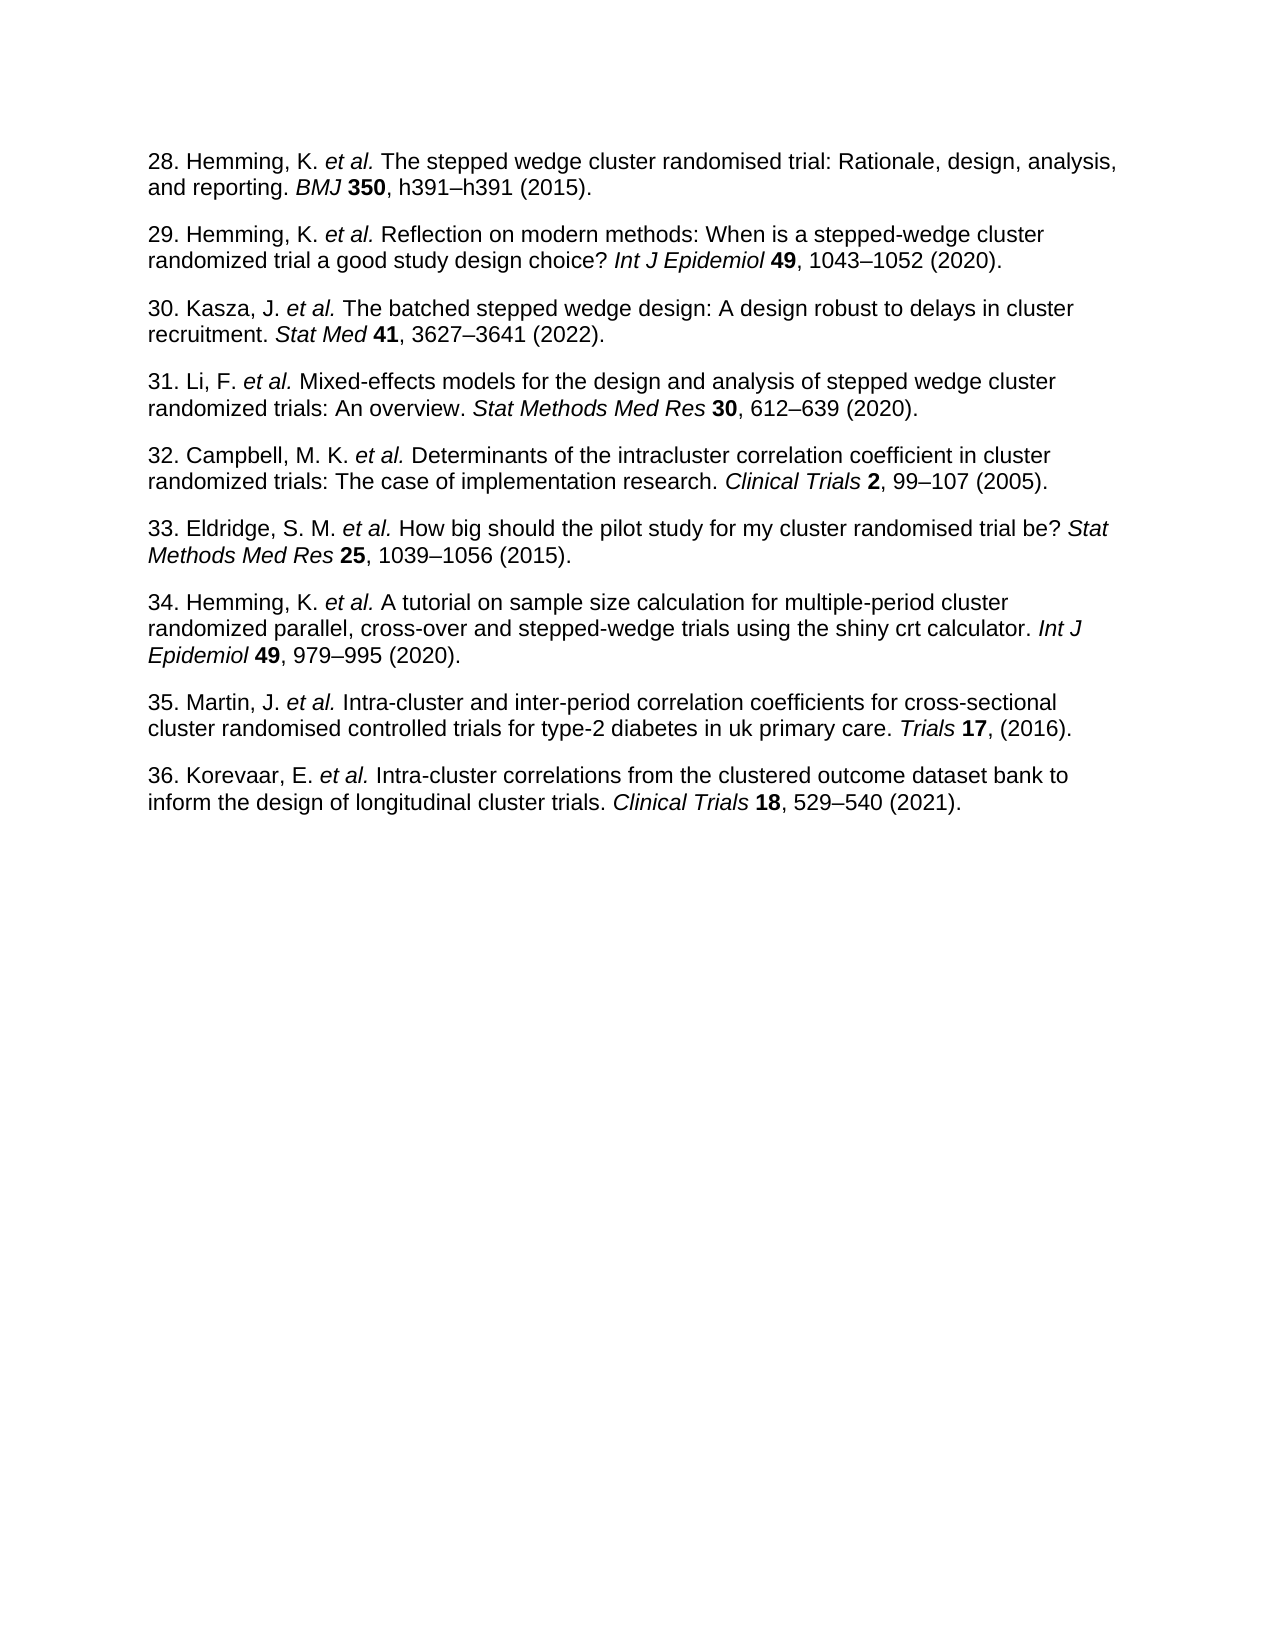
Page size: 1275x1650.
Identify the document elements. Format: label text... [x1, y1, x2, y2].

text 30. Kasza, J. et al. The batched stepped wedge design: A design robust to delays in cluster recruitment. Stat Med 41, 3627–3641 (2022). [148, 295, 1127, 347]
text 31. Li, F. et al. Mixed-effects models for the design and analysis of stepped wedge cluster randomized trials: An overview. Stat Methods Med Res 30, 612–639 (2020). [148, 368, 1127, 421]
text 36. Korevaar, E. et al. Intra-cluster correlations from the clustered outcome dataset bank to inform the design of longitudinal cluster trials. Clinical Trials 18, 529–540 (2021). [148, 762, 1127, 815]
text 34. Hemming, K. et al. A tutorial on sample size calculation for multiple-period cluster randomized parallel, cross-over and stepped-wedge trials using the shiny crt calculator. Int J Epidemiol 49, 979–995 (2020). [148, 589, 1127, 668]
text 33. Eldridge, S. M. et al. How big should the pilot study for my cluster randomised trial be? Stat Methods Med Res 25, 1039–1056 (2015). [148, 515, 1127, 568]
text 35. Martin, J. et al. Intra-cluster and inter-period correlation coefficients for cross-sectional cluster randomised controlled trials for type-2 diabetes in uk primary care. Trials 17, (2016). [148, 689, 1127, 741]
text 29. Hemming, K. et al. Reflection on modern methods: When is a stepped-wedge cluster randomized trial a good study design choice? Int J Epidemiol 49, 1043–1052 (2020). [148, 221, 1127, 274]
text 32. Campbell, M. K. et al. Determinants of the intracluster correlation coefficient in cluster randomized trials: The case of implementation research. Clinical Trials 2, 99–107 (2005). [148, 442, 1127, 494]
text 28. Hemming, K. et al. The stepped wedge cluster randomised trial: Rationale, design, analysis, and reporting. BMJ 350, h391–h391 (2015). [148, 148, 1127, 200]
